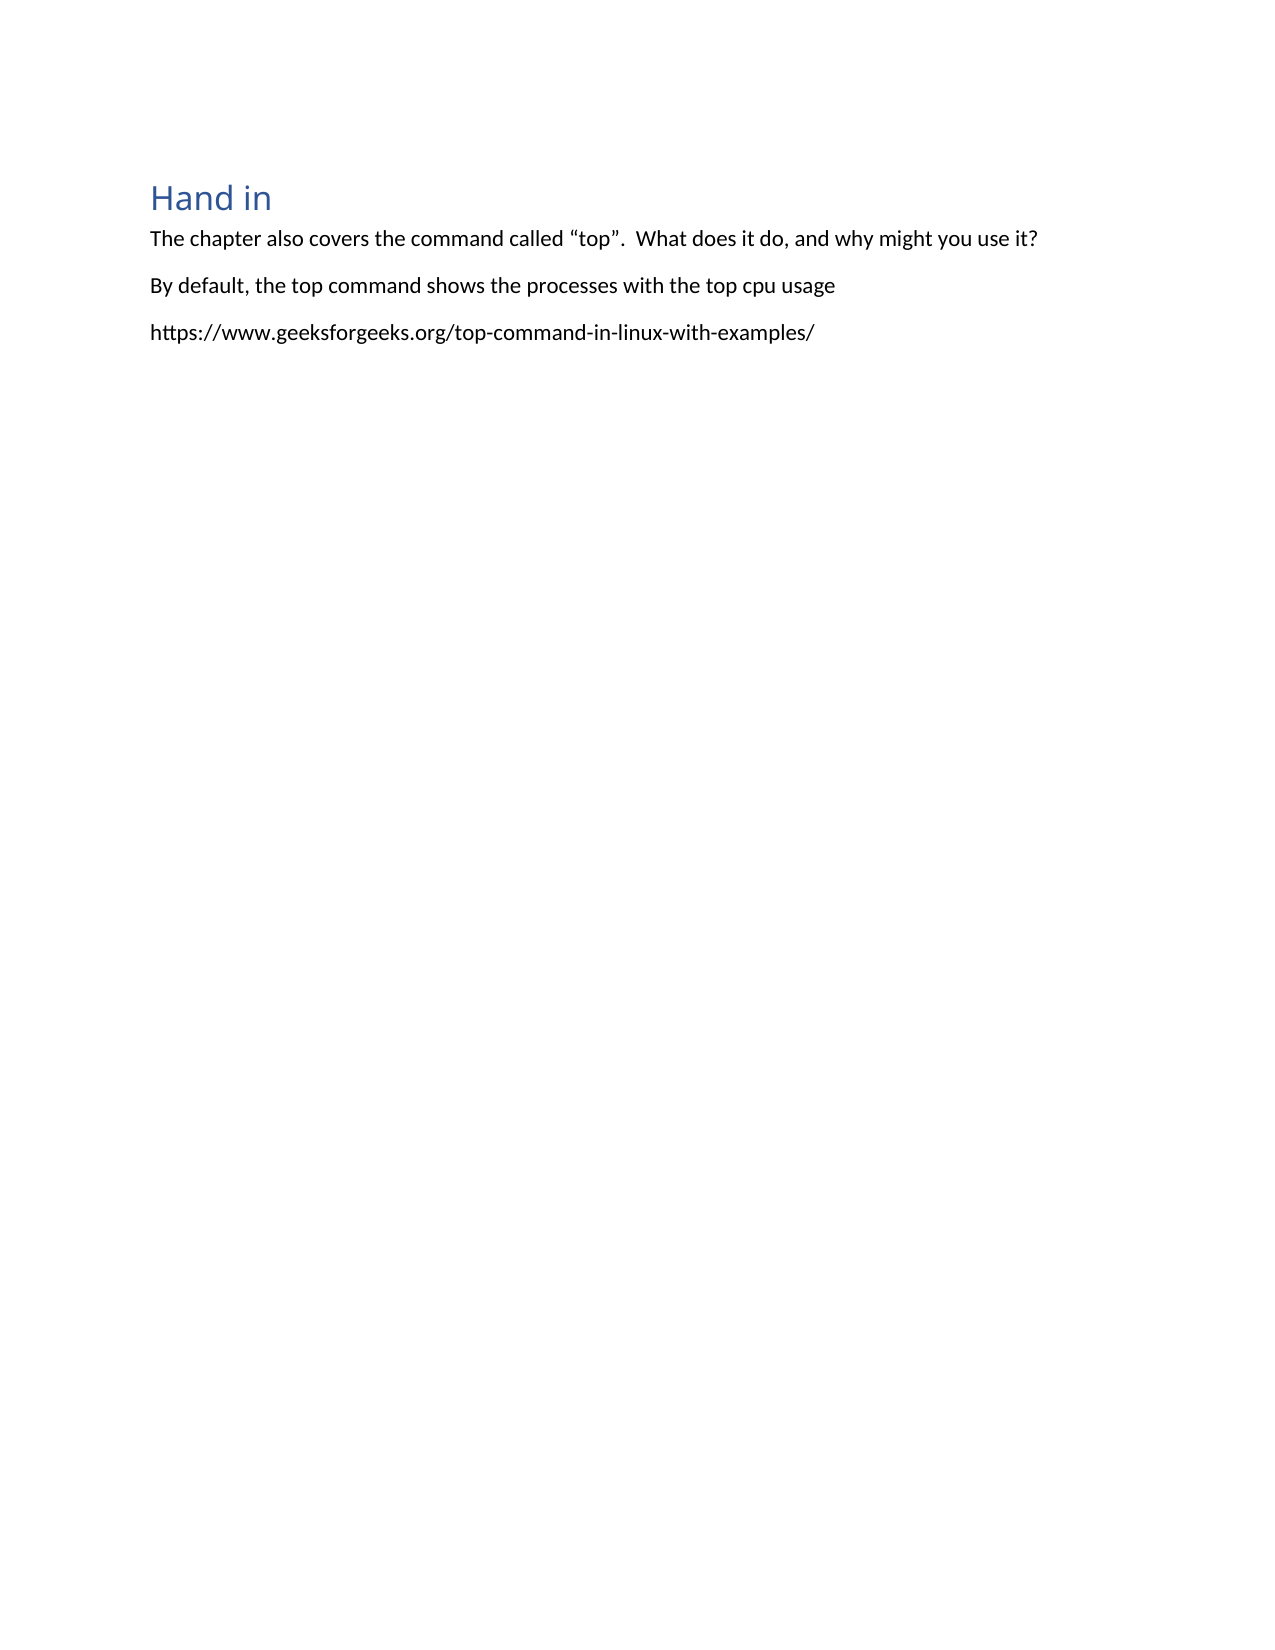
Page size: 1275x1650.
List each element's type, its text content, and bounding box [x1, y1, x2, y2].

subtitle Hand in [150, 175, 1125, 220]
text https://www.geeksforgeeks.org/top-command-in-linux-with-examples/ [150, 318, 1125, 346]
text By default, the top command shows the processes with the top cpu usage [150, 271, 1125, 299]
text The chapter also covers the command called “top”. What does it do, and why might you use it? [150, 224, 1125, 252]
